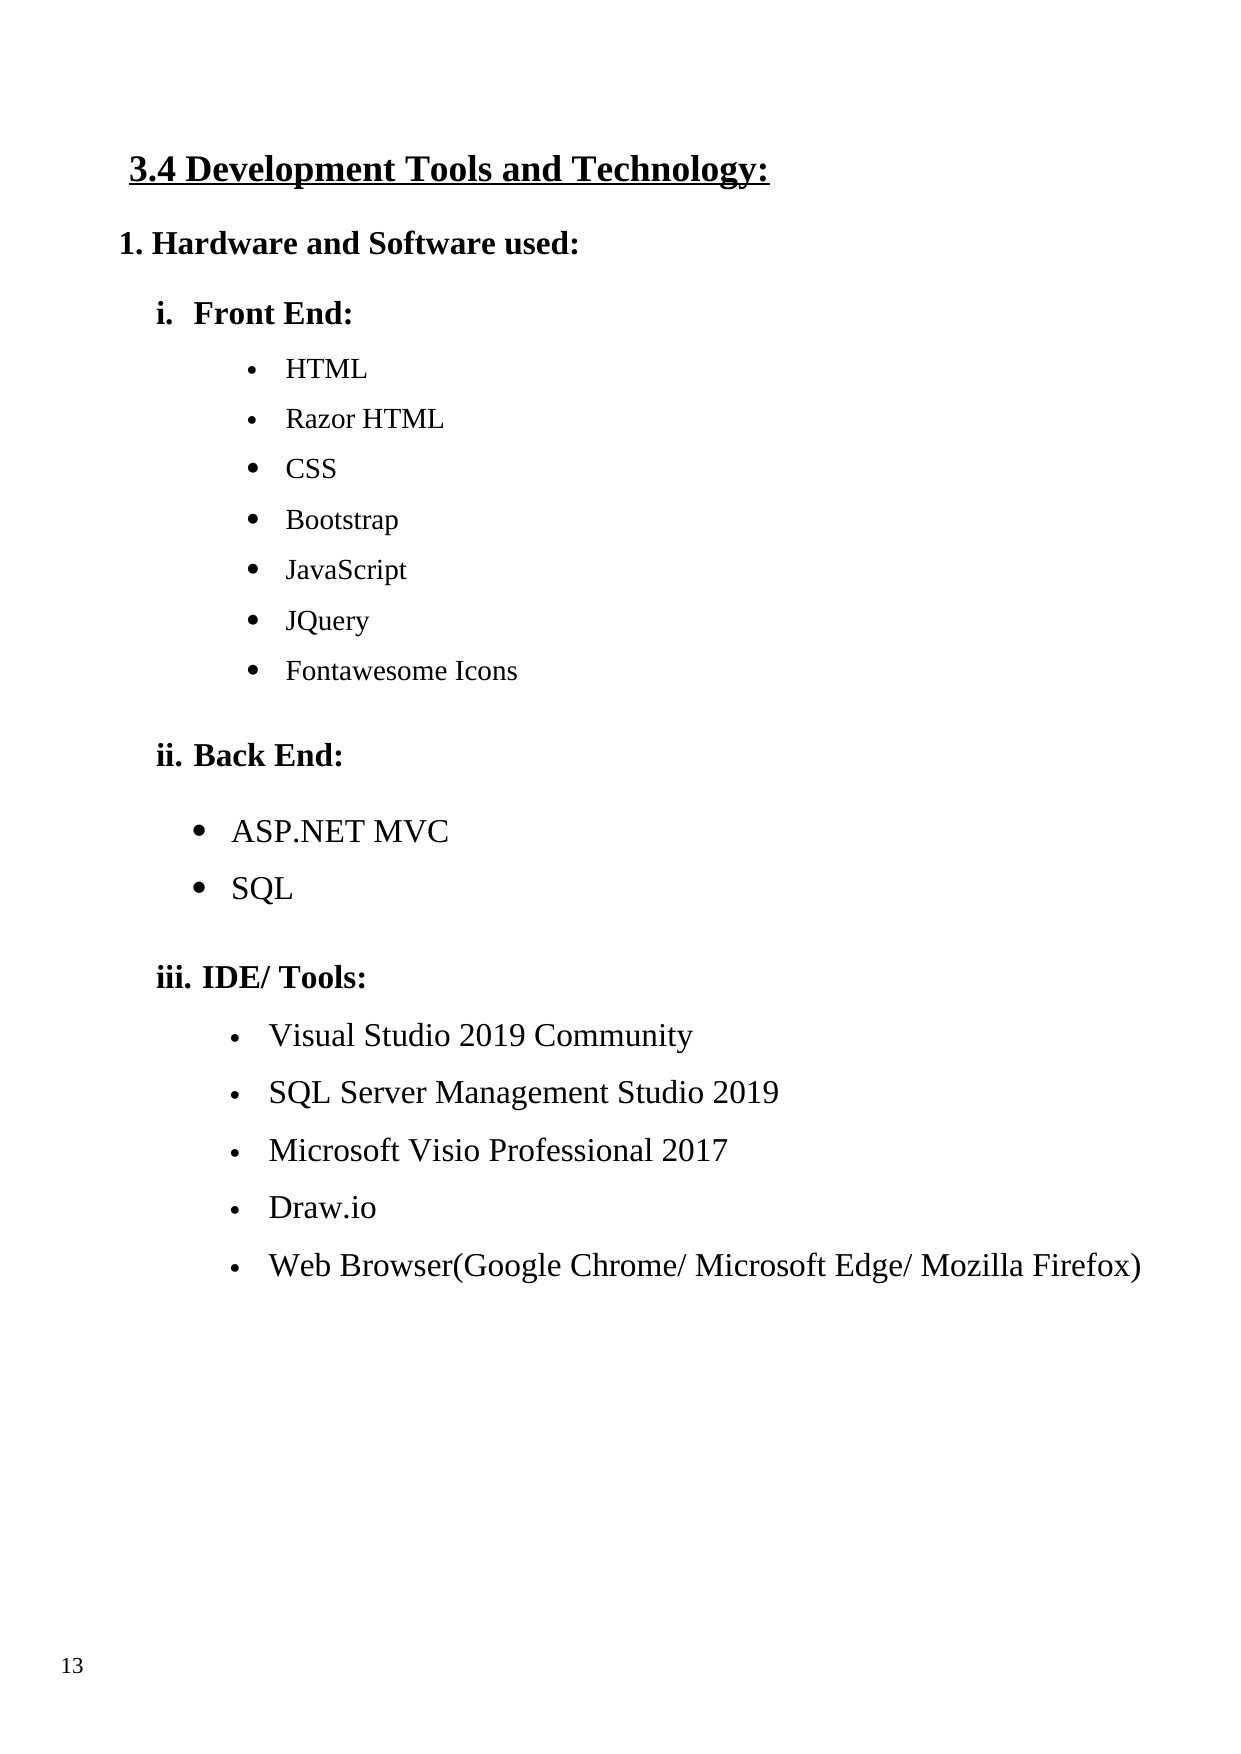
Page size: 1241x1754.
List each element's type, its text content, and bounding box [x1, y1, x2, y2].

list Fontawesome Icons [248, 653, 1196, 687]
list Web Browser(Google Chrome/ Microsoft Edge/ Mozilla Firefox) [231, 1245, 1196, 1283]
list IDE/ Tools: [156, 958, 1196, 996]
list JQuery [248, 603, 1196, 636]
subtitle Hardware and Software used: [118, 223, 1196, 262]
list ASP.NET MVC [193, 811, 1196, 849]
subtitle 3.4 Development Tools and Technology: [119, 146, 1196, 189]
list HTML [248, 351, 1196, 384]
list Front End: [156, 293, 1196, 332]
list Bootstrap [248, 502, 1196, 536]
list Razor HTML [248, 401, 1196, 435]
list SQL [193, 868, 1196, 907]
list Draw.io [231, 1188, 1196, 1226]
list JavaScript [248, 552, 1196, 586]
list Visual Studio 2019 Community [231, 1015, 1196, 1053]
list Back End: [156, 735, 1196, 774]
list CSS [248, 452, 1196, 485]
list Microsoft Visio Professional 2017 [231, 1130, 1196, 1168]
list SQL Server Management Studio 2019 [231, 1073, 1196, 1111]
